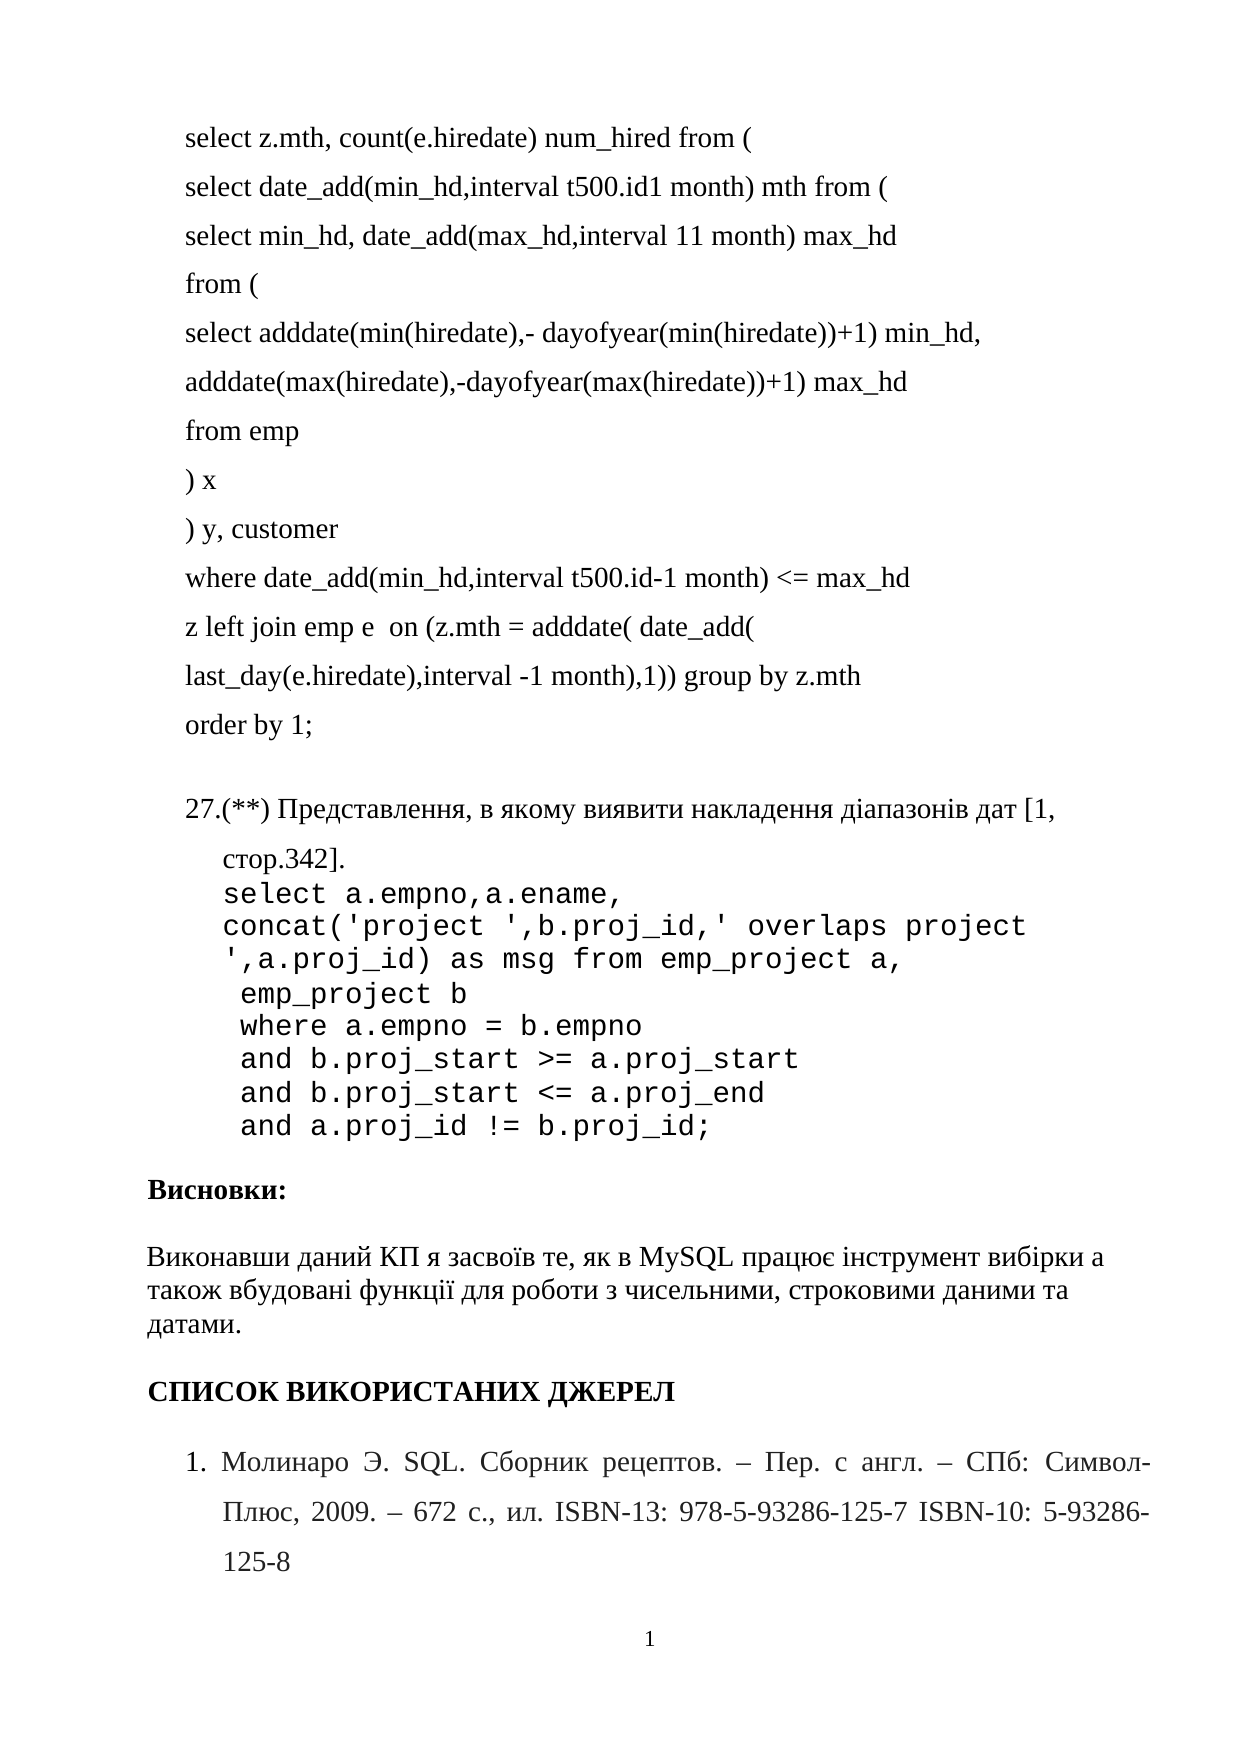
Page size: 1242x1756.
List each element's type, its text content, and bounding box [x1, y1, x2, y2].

text where date_add(min_hd,interval t500.id-1 month) <= max_hd [185, 560, 1164, 594]
subtitle Висновки: [147, 1172, 1164, 1206]
text select date_add(min_hd,interval t500.id1 month) mth from ( [185, 169, 1164, 202]
text select a.empno,a.ename, [222, 879, 1164, 910]
text ) x [185, 462, 1164, 496]
text order by 1; [185, 707, 1164, 741]
text select adddate(min(hiredate),- dayofyear(min(hiredate))+1) min_hd, [185, 316, 1164, 349]
text select min_hd, date_add(max_hd,interval 11 month) max_hd [185, 218, 1164, 251]
text 1. Молинаро Э. SQL. Сборник рецептов. – Пер. с англ. – СПб: Символ- Плюс, 2009. – 672 с., ил. ISBN-13: 978-5-93286-125-7 ISBN-10: 5-93286- 125-8 [185, 1444, 1151, 1578]
text датами. [147, 1306, 1164, 1339]
subtitle СПИСОК ВИКОРИСТАНИХ ДЖЕРЕЛ [147, 1374, 1164, 1407]
text where a.empno = b.empno [240, 1011, 1164, 1044]
text from emp [185, 413, 1164, 447]
text adddate(max(hiredate),-dayofyear(max(hiredate))+1) max_hd [185, 364, 1164, 398]
text Виконавши даний КП я засвоїв те, як в MySQL працює інструмент вибірки а також вбудовані функції для роботи з чисельними, строковими даними та [146, 1239, 1107, 1306]
text z left join emp e on (z.mth = adddate( date_add( [185, 609, 1164, 643]
text emp_project b [240, 977, 1164, 1010]
text and b.proj_start >= a.proj_start and b.proj_start <= a.proj_end and a.proj_id != b.proj_id; [240, 1044, 802, 1144]
text concat('project ',b.proj_id,' overlaps project ',a.proj_id) as msg from emp_project a, [222, 911, 1164, 977]
text select z.mth, count(e.hiredate) num_hired from ( [185, 120, 1164, 153]
text ) y, customer [185, 511, 1164, 545]
text last_day(e.hiredate),interval -1 month),1)) group by z.mth [185, 658, 1164, 692]
text 27.(**) Представлення, в якому виявити накладення діапазонів дат [1, стор.342]. [185, 778, 1058, 879]
text from ( [185, 267, 1164, 300]
